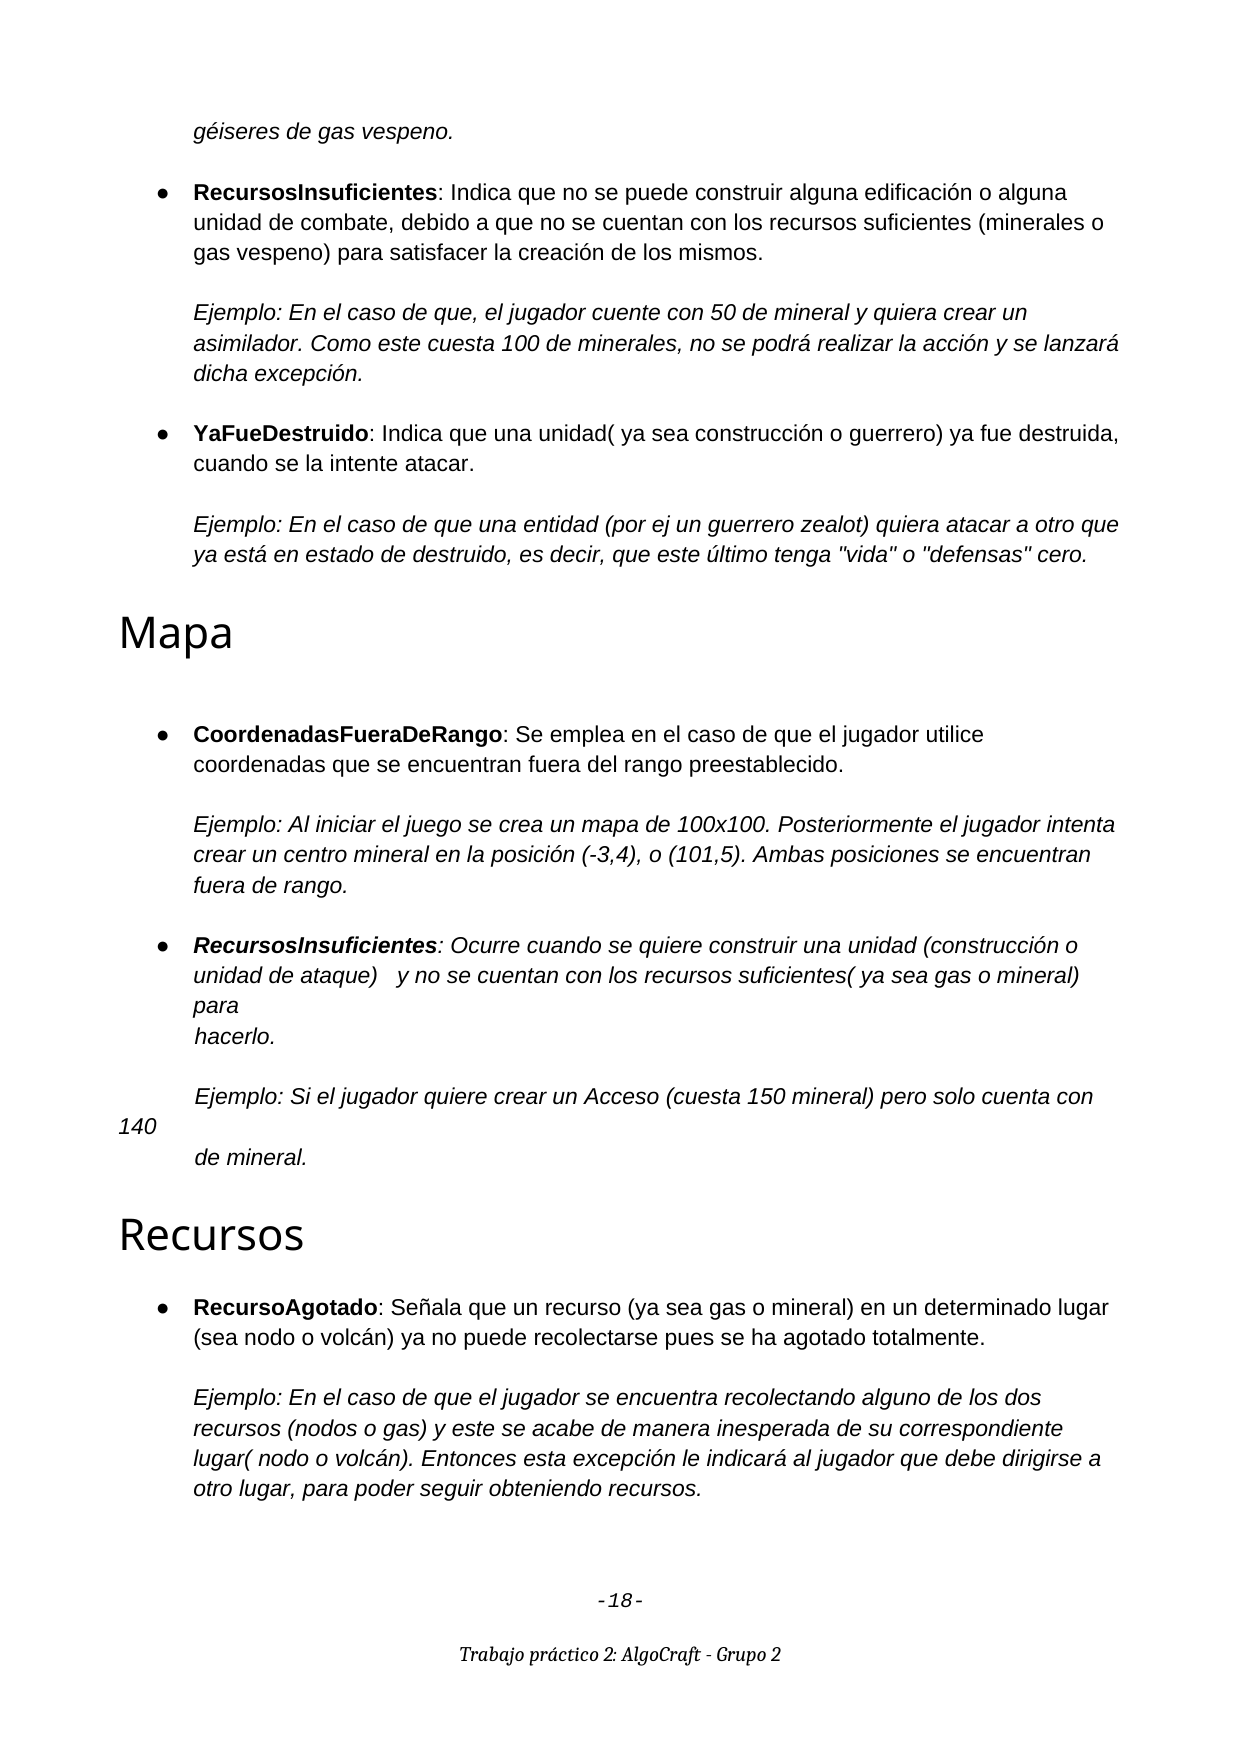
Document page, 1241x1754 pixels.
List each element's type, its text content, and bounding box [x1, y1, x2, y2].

list YaFueDestruido: Indica que una unidad( ya sea construcción o guerrero) ya fue destruida, cuando se la intente atacar. Ejemplo: En el caso de que una entidad (por ej un guerrero zealot) quiera atacar a otro que ya está en estado de destruido, es decir, que este último tenga "vida" o "defensas" cero. [156, 420, 1122, 597]
list RecursosInsuficientes: Indica que no se puede construir alguna edificación o alguna unidad de combate, debido a que no se cuentan con los recursos suficientes (minerales o gas vespeno) para satisfacer la creación de los mismos. Ejemplo: En el caso de que, el jugador cuente con 50 de mineral y quiera crear un asimilador. Como este cuesta 100 de minerales, no se podrá realizar la acción y se lanzará dicha excepción. [156, 178, 1122, 416]
title Recursos [118, 1204, 1122, 1263]
title Mapa [118, 601, 1122, 721]
list RecursoAgotado: Señala que un recurso (ya sea gas o mineral) en un determinado lugar (sea nodo o volcán) ya no puede recolectarse pues se ha agotado totalmente. Ejemplo: En el caso de que el jugador se encuentra recolectando alguno de los dos recursos (nodos o gas) y este se acabe de manera inesperada de su correspondiente lugar( nodo o volcán). Entonces esta excepción le indicará al jugador que debe dirigirse a otro lugar, para poder seguir obteniendo recursos. [156, 1294, 1122, 1501]
list RecursosInsuficientes: Ocurre cuando se quiere construir una unidad (construcción o unidad de ataque) y no se cuentan con los recursos suficientes( ya sea gas o mineral) para [156, 932, 1122, 1019]
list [156, 118, 1122, 174]
text hacerlo. [118, 1023, 1122, 1049]
list CoordenadasFueraDeRango: Se emplea en el caso de que el jugador utilice coordenadas que se encuentran fuera del rango preestablecido. Ejemplo: Al iniciar el juego se crea un mapa de 100x100. Posteriormente el jugador intenta crear un centro mineral en la posición (-3,4), o (101,5). Ambas posiciones se encuentran fuera de rango. [156, 721, 1122, 928]
text de mineral. [118, 1143, 1122, 1170]
text Ejemplo: Si el jugador quiere crear un Acceso (cuesta 150 mineral) pero solo cuenta con 140 [118, 1083, 1122, 1139]
